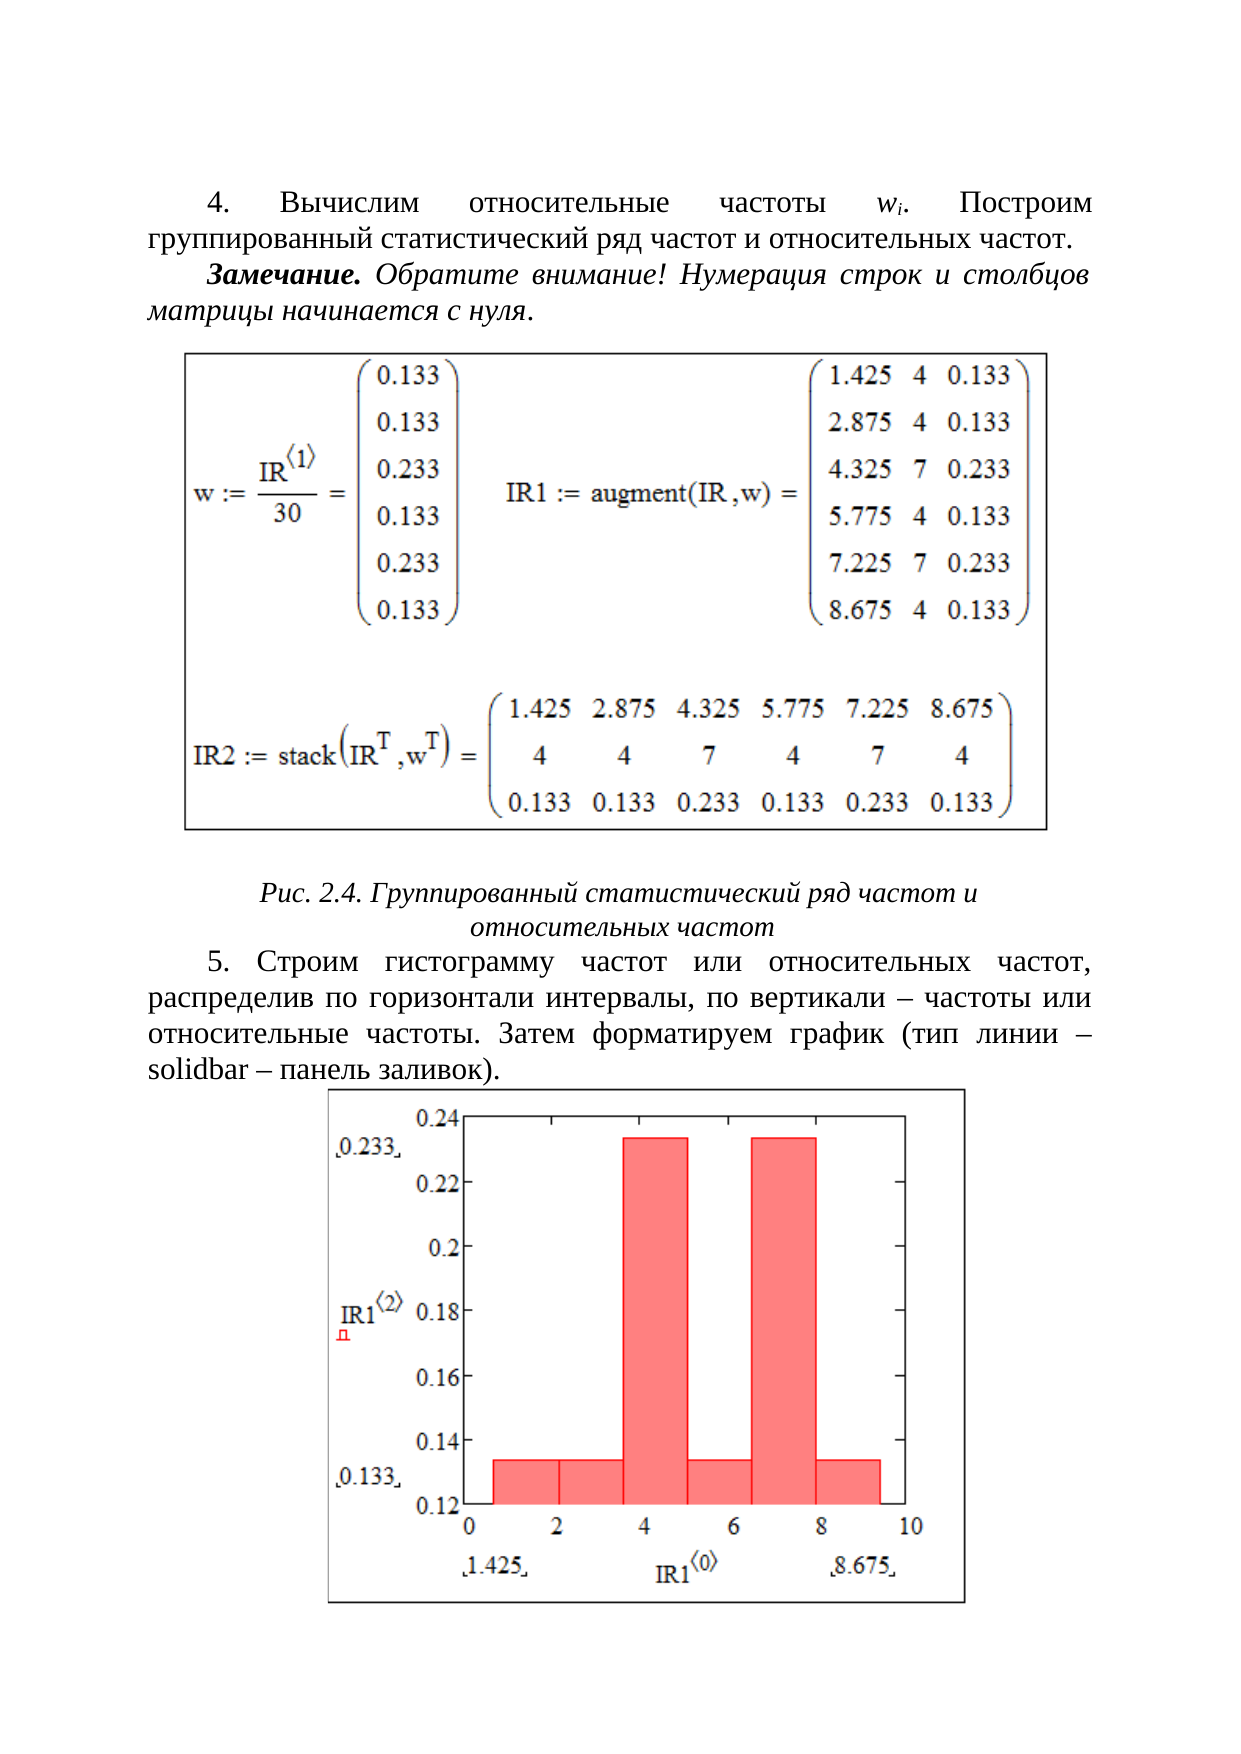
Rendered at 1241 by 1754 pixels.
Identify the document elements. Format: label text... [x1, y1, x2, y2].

text 5. Строим гистограмму частот или относительных частот, распределив по горизонтали интервалы, по вертикали – частоты или относительные частоты. Затем форматируем график (тип линии – solidbar – панель заливок). [148, 943, 1092, 1086]
picture [327, 1086, 972, 1605]
text Рис. 2.4. Группированный статистический ряд частот и [148, 876, 1092, 909]
picture [183, 350, 1057, 840]
text Замечание. Обратите внимание! Нумерация строк и столбцов матрицы начинается с нуля. [148, 256, 1092, 327]
text относительных частот [148, 909, 1092, 943]
text 4. Вычислим относительные частоты wi. Построим группированный статистический ряд частот и относительных частот. [148, 184, 1092, 256]
